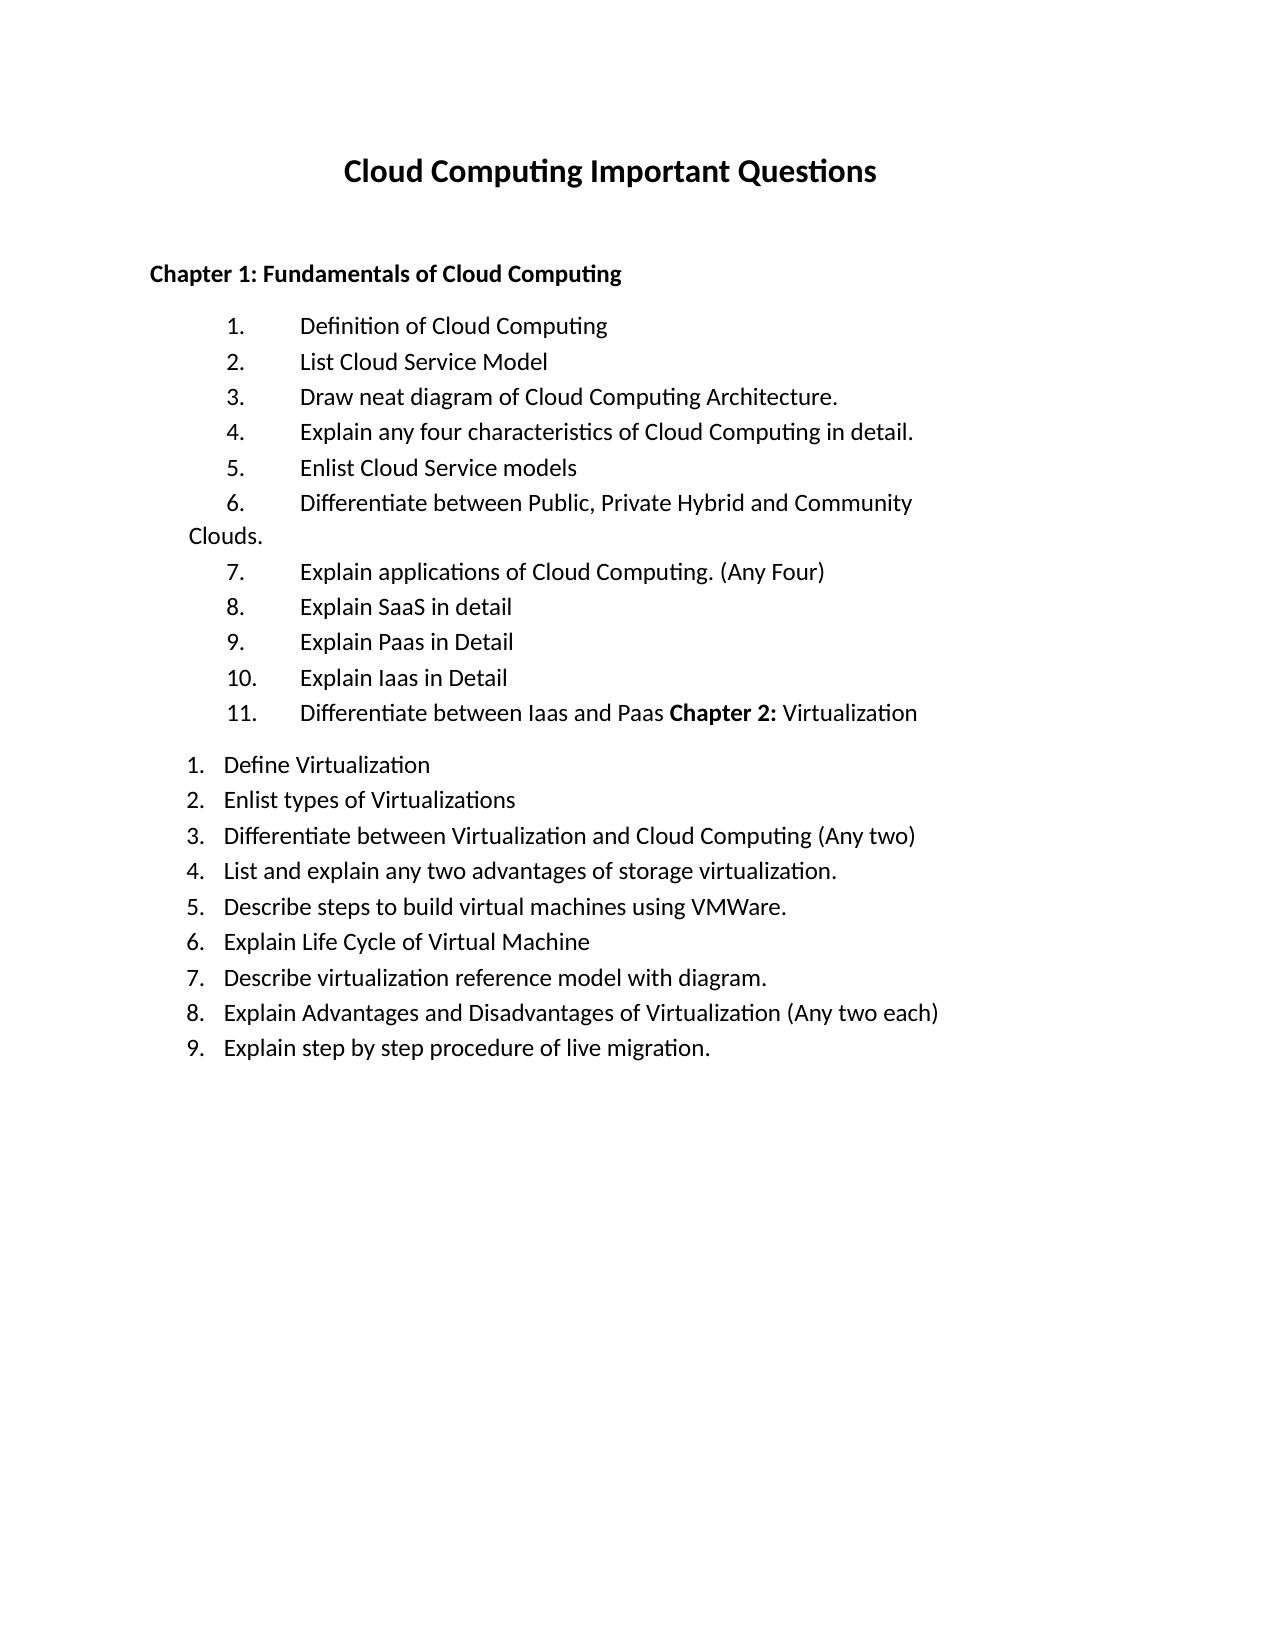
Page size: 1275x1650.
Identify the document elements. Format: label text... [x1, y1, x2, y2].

list Describe virtualization reference model with diagram. [186, 962, 980, 992]
list Explain SaaS in detail [188, 591, 980, 622]
list Explain Advantages and Disadvantages of Virtualization (Any two each) [186, 997, 980, 1028]
list Enlist Cloud Service models [188, 452, 980, 482]
list Explain any four characteristics of Cloud Computing in detail. [188, 416, 980, 447]
list Draw neat diagram of Cloud Computing Architecture. [188, 381, 980, 412]
list Explain Life Cycle of Virtual Machine [186, 926, 980, 957]
list Differentiate between Iaas and Paas Chapter 2: Virtualization [188, 697, 980, 728]
text Chapter 1: Fundamentals of Cloud Computing [150, 258, 980, 289]
list Explain Iaas in Detail [188, 662, 980, 692]
list Differentiate between Virtualization and Cloud Computing (Any two) [186, 820, 980, 851]
list List and explain any two advantages of storage virtualization. [186, 856, 980, 886]
list Enlist types of Virtualizations [186, 785, 980, 815]
list Define Virtualization [186, 749, 980, 780]
text Cloud Computing Important Questions [344, 150, 980, 191]
list Explain step by step procedure of live migration. [186, 1033, 980, 1063]
list Explain applications of Cloud Computing. (Any Four) [188, 556, 980, 586]
list Definition of Cloud Computing [188, 310, 980, 341]
list Describe steps to build virtual machines using VMWare. [186, 891, 980, 921]
list Differentiate between Public, Private Hybrid and Community Clouds. [188, 487, 980, 551]
list List Cloud Service Model [188, 346, 980, 376]
list Explain Paas in Detail [188, 626, 980, 657]
